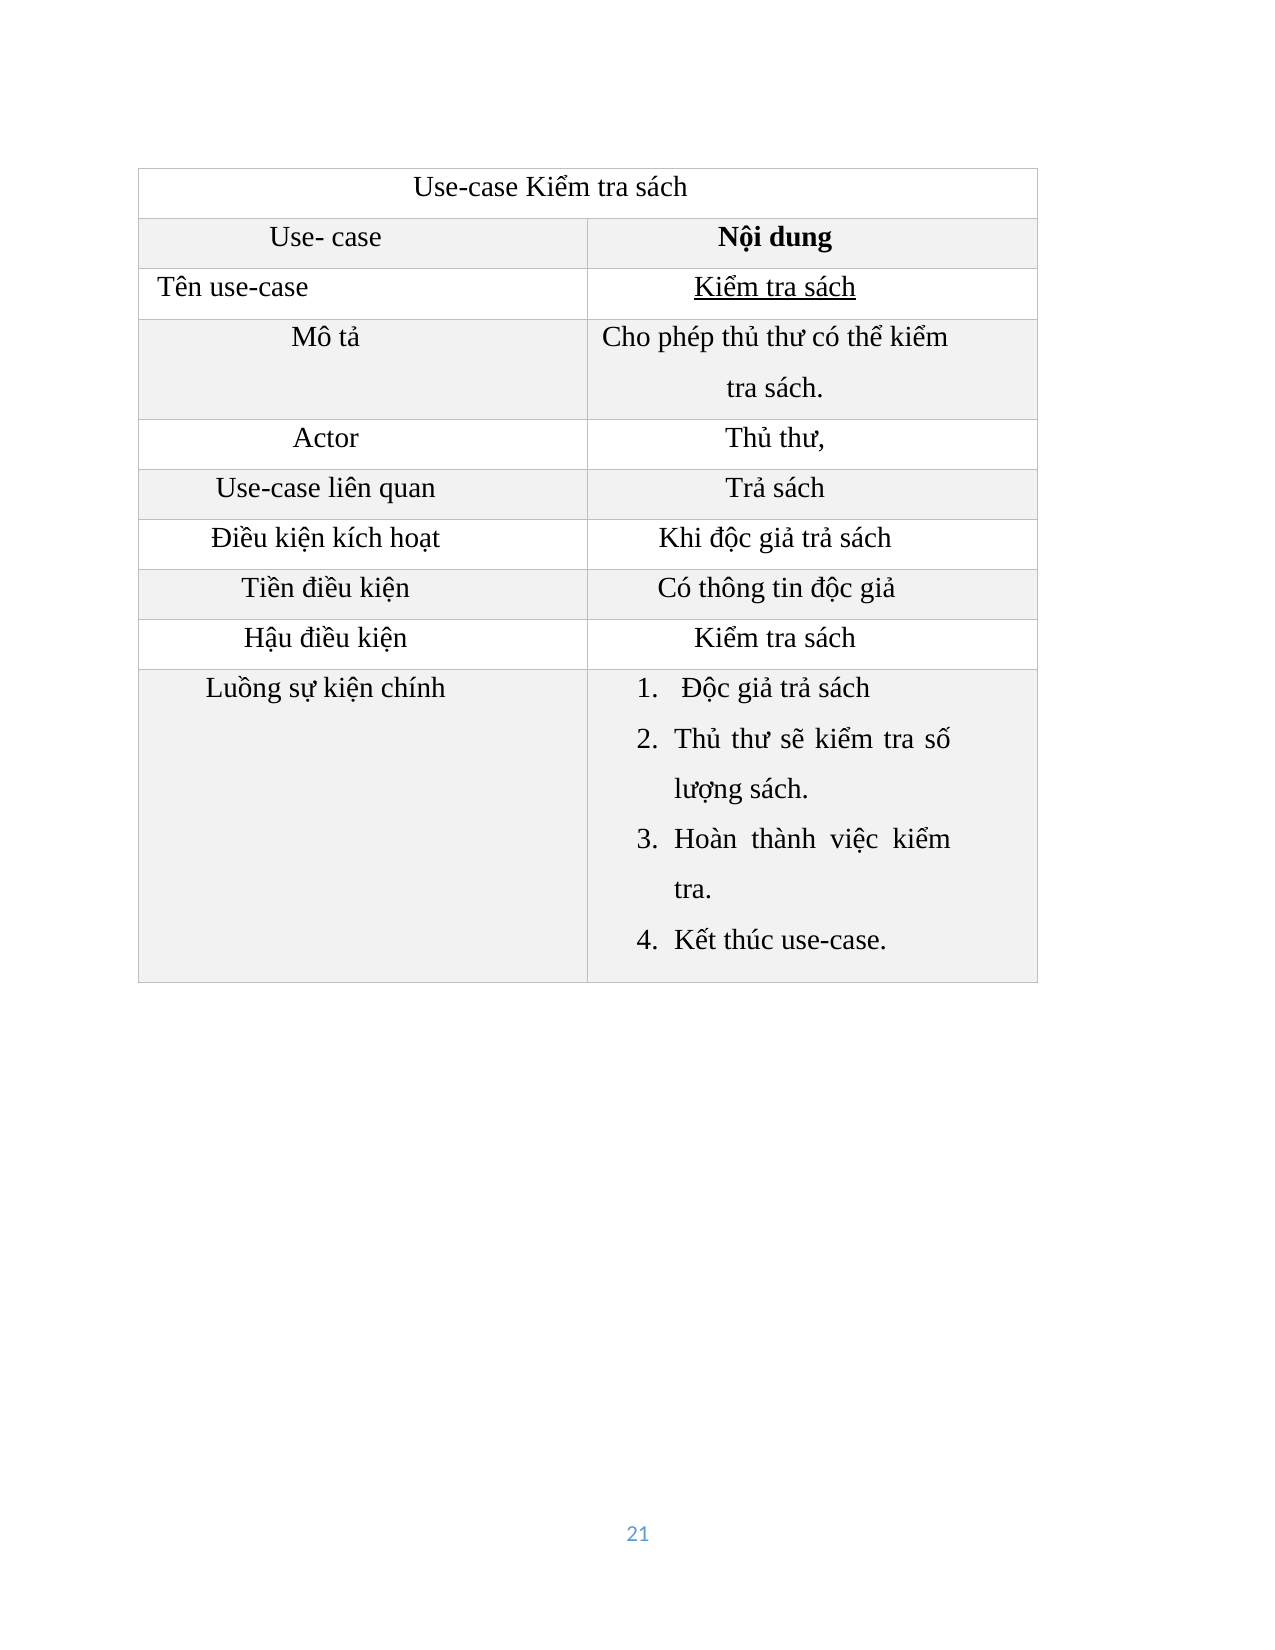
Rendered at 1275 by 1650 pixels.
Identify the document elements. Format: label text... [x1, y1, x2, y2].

table_cell Use- case [139, 219, 587, 268]
table_cell Luồng sự kiện chính [139, 670, 587, 982]
table_cell Tiền điều kiện [139, 570, 587, 619]
table_cell Khi độc giả trả sách [588, 520, 1037, 569]
table_cell Kiểm tra sách [588, 269, 1037, 318]
table_cell Có thông tin độc giả [588, 570, 1037, 619]
table_cell Use-case liên quan [139, 470, 587, 519]
table_cell Cho phép thủ thư có thể kiểm tra sách. [588, 320, 1037, 419]
table_cell Kiểm tra sách [588, 620, 1037, 669]
table_cell Tên use-case [139, 269, 587, 318]
table_cell Điều kiện kích hoạt [139, 520, 587, 569]
table_cell Actor [139, 420, 587, 469]
table_cell Độc giả trả sách Thủ thư sẽ kiểm tra số lượng sách. Hoàn thành việc kiểm tra. Kết thúc use-case. [588, 670, 1037, 982]
table_cell Nội dung [588, 219, 1037, 268]
table_header Use-case Kiểm tra sách [139, 169, 1037, 218]
table_cell Thủ thư, [588, 420, 1037, 469]
table_cell Trả sách [588, 470, 1037, 519]
table_cell Hậu điều kiện [139, 620, 587, 669]
table_cell Mô tả [139, 320, 587, 419]
